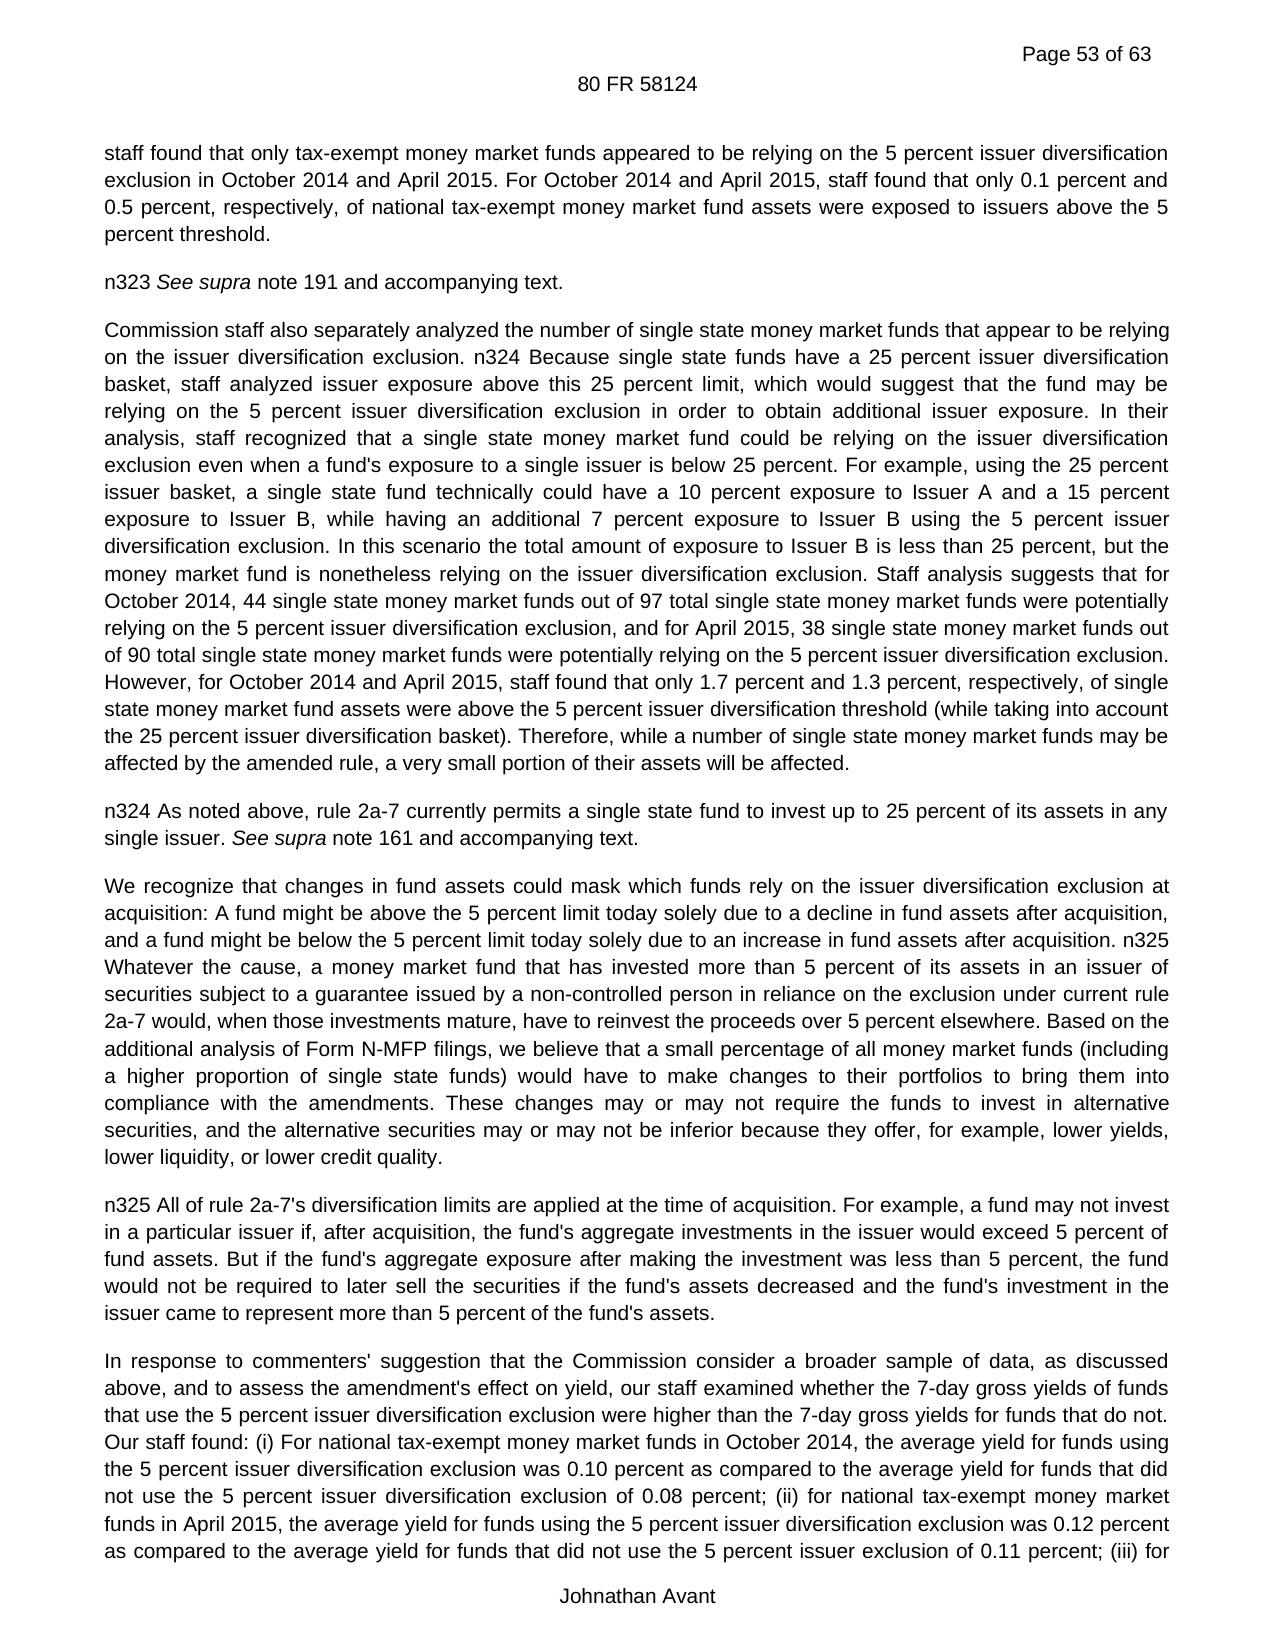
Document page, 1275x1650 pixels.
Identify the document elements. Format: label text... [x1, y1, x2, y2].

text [104, 1346, 1171, 1562]
text Commission staff also separately analyzed the number of single state money market funds that appear to be relying on the issuer diversification exclusion. n324 Because single state funds have a 25 percent issuer diversification basket, staff analyzed issuer exposure above this 25 percent limit, which would suggest that the fund may be relying on the 5 percent issuer diversification exclusion in order to obtain additional issuer exposure. In their analysis, staff recognized that a single state money market fund could be relying on the issuer diversification exclusion even when a fund's exposure to a single issuer is below 25 percent. For example, using the 25 percent issuer basket, a single state fund technically could have a 10 percent exposure to Issuer A and a 15 percent exposure to Issuer B, while having an additional 7 percent exposure to Issuer B using the 5 percent issuer diversification exclusion. In this scenario the total amount of exposure to Issuer B is less than 25 percent, but the money market fund is nonetheless relying on the issuer diversification exclusion. Staff analysis suggests that for October 2014, 44 single state money market funds out of 97 total single state money market funds were potentially relying on the 5 percent issuer diversification exclusion, and for April 2015, 38 single state money market funds out of 90 total single state money market funds were potentially relying on the 5 percent issuer diversification exclusion. However, for October 2014 and April 2015, staff found that only 1.7 percent and 1.3 percent, respectively, of single state money market fund assets were above the 5 percent issuer diversification threshold (while taking into account the 25 percent issuer diversification basket). Therefore, while a number of single state money market funds may be affected by the amended rule, a very small portion of their assets will be affected. [104, 314, 1171, 775]
text We recognize that changes in fund assets could mask which funds rely on the issuer diversification exclusion at acquisition: A fund might be above the 5 percent limit today solely due to a decline in fund assets after acquisition, and a fund might be below the 5 percent limit today solely due to an increase in fund assets after acquisition. n325 Whatever the cause, a money market fund that has invested more than 5 percent of its assets in an issuer of securities subject to a guarantee issued by a non-controlled person in reliance on the exclusion under current rule 2a-7 would, when those investments mature, have to reinvest the proceeds over 5 percent elsewhere. Based on the additional analysis of Form N-MFP filings, we believe that a small percentage of all money market funds (including a higher proportion of single state funds) would have to make changes to their portfolios to bring them into compliance with the amendments. These changes may or may not require the funds to invest in alternative securities, and the alternative securities may or may not be inferior because they offer, for example, lower yields, lower liquidity, or lower credit quality. [104, 871, 1171, 1169]
text n323 See supra note 191 and accompanying text. [104, 267, 1171, 294]
text n325 All of rule 2a-7's diversification limits are applied at the time of acquisition. For example, a fund may not invest in a particular issuer if, after acquisition, the fund's aggregate investments in the issuer would exceed 5 percent of fund assets. But if the fund's aggregate exposure after making the investment was less than 5 percent, the fund would not be required to later sell the securities if the fund's assets decreased and the fund's investment in the issuer came to represent more than 5 percent of the fund's assets. [104, 1189, 1171, 1325]
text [104, 137, 1171, 246]
text n324 As noted above, rule 2a-7 currently permits a single state fund to invest up to 25 percent of its assets in any single issuer. See supra note 161 and accompanying text. [104, 796, 1171, 850]
